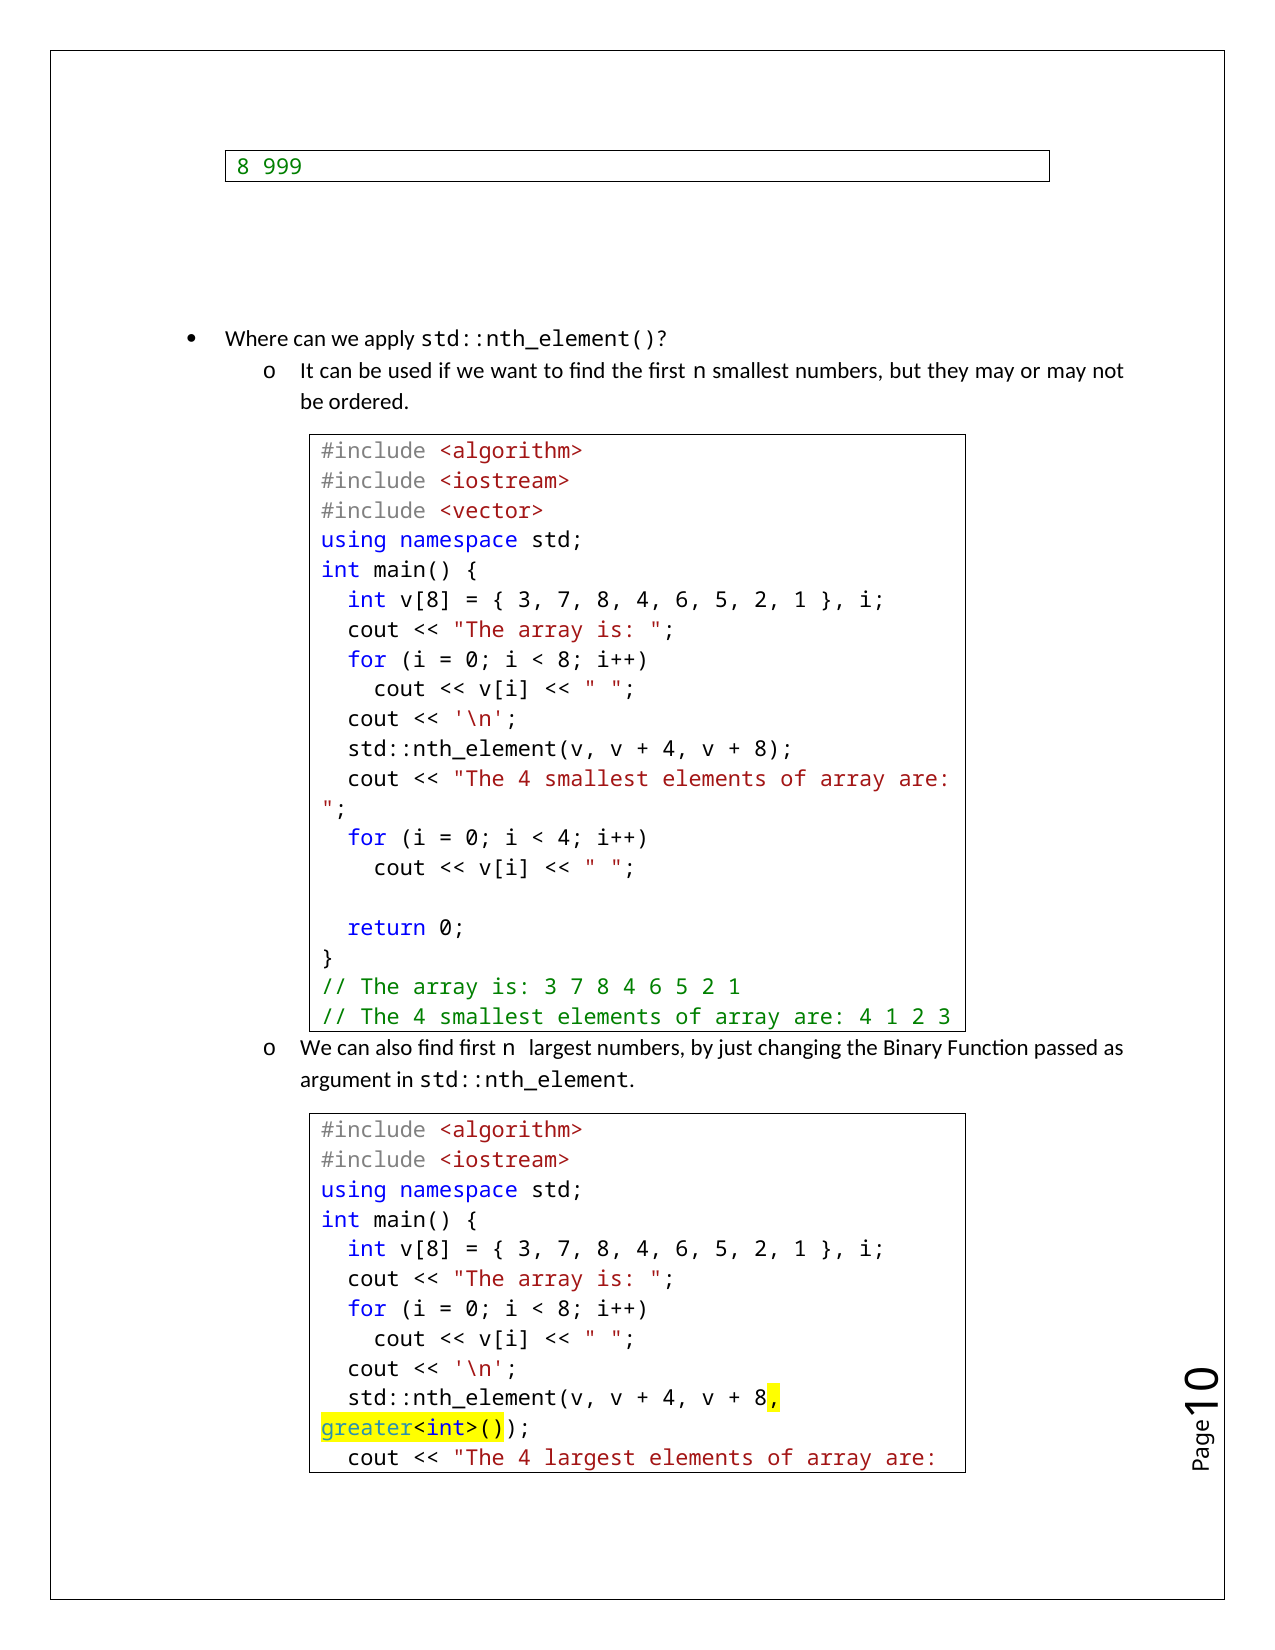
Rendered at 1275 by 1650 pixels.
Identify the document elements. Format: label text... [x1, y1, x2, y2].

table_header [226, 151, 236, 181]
list It can be used if we want to find the first n smallest numbers, but they may or may not be ordered. [262, 354, 1125, 415]
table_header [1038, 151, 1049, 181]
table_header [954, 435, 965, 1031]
list Where can we apply std::nth_element()? [187, 322, 1125, 352]
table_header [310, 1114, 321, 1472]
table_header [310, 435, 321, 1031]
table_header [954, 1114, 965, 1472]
list We can also find first n largest numbers, by just changing the Binary Function passed as argument in std::nth_element. [262, 1032, 1125, 1094]
